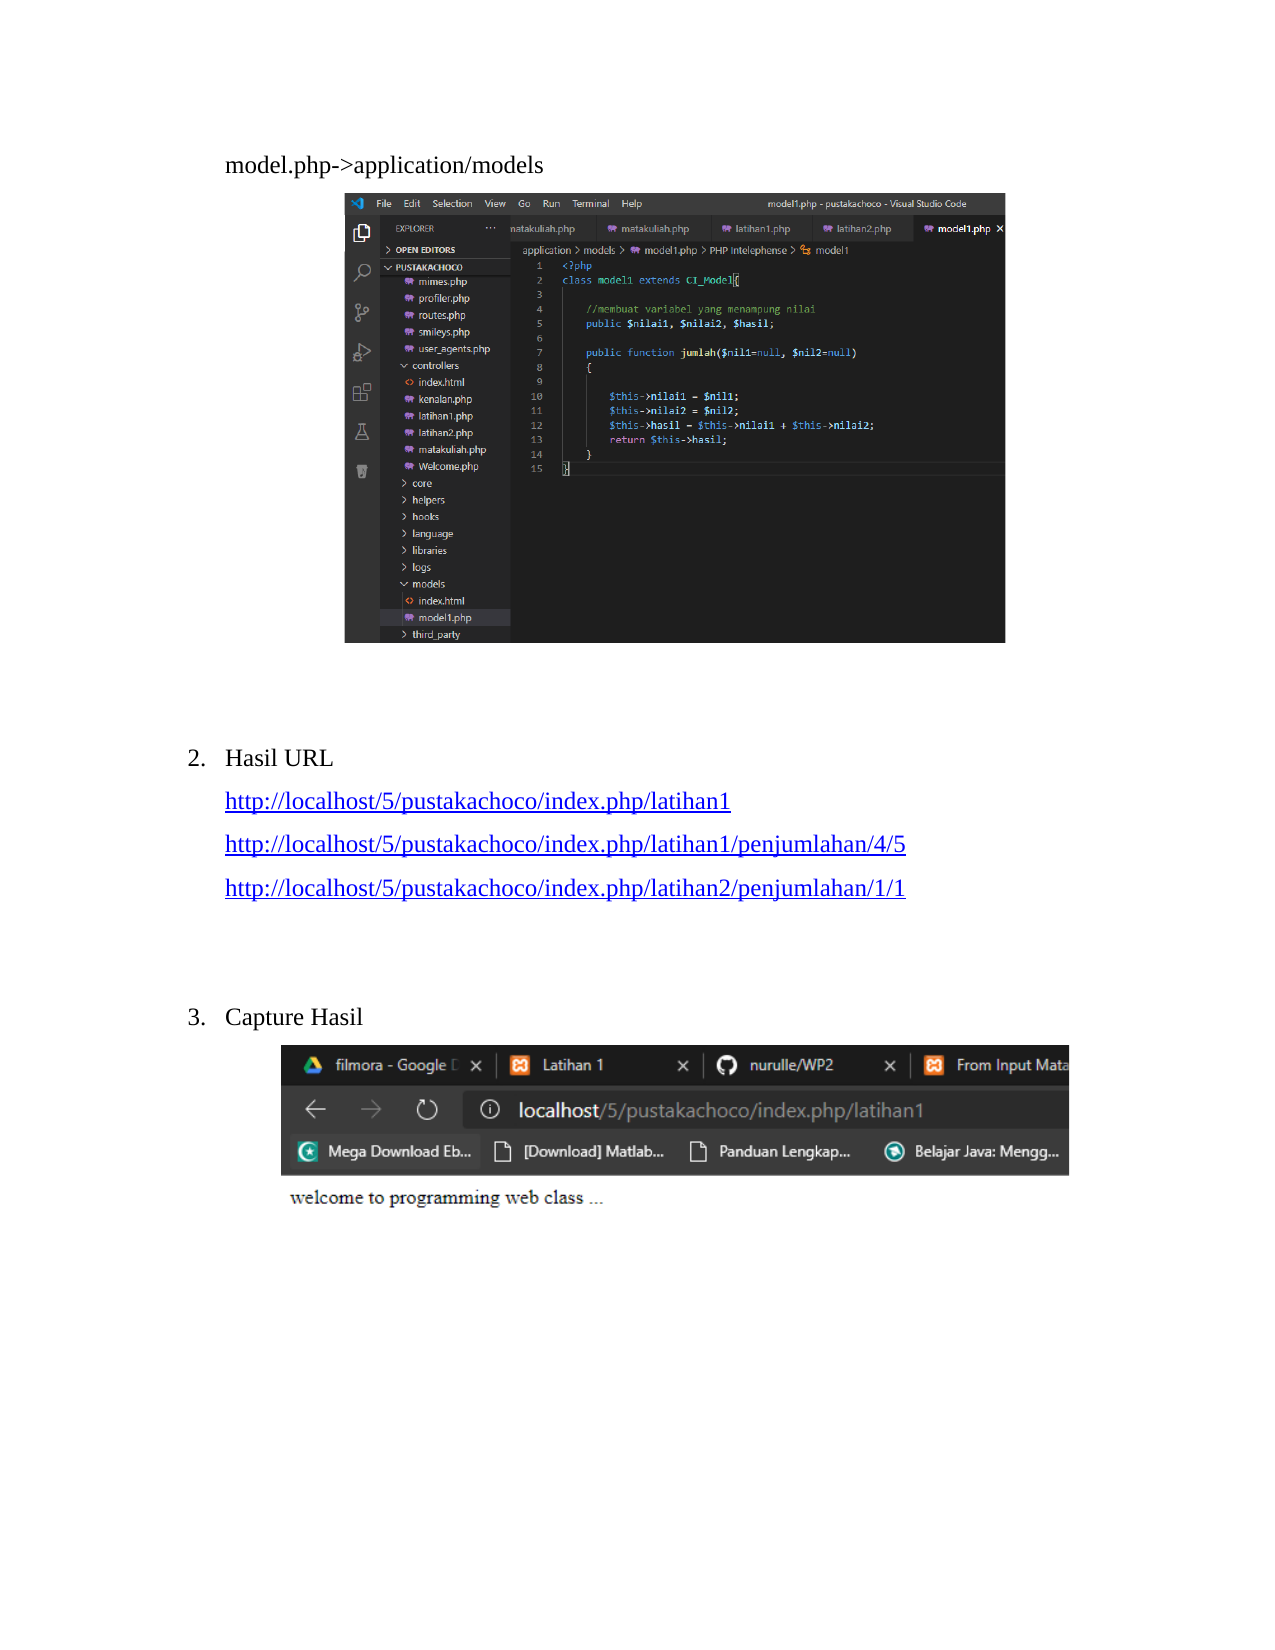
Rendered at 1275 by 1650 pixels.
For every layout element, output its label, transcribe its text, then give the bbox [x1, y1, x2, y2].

list Capture Hasil [187, 1002, 1125, 1031]
list model.php->application/models [225, 150, 1125, 179]
picture [281, 1045, 1070, 1308]
picture [344, 193, 1006, 643]
list http://localhost/5/pustakachoco/index.php/latihan1 [225, 786, 1125, 815]
list Hasil URL [187, 743, 1125, 772]
list http://localhost/5/pustakachoco/index.php/latihan2/penjumlahan/1/1 [225, 873, 1125, 901]
list http://localhost/5/pustakachoco/index.php/latihan1/penjumlahan/4/5 [225, 829, 1125, 858]
